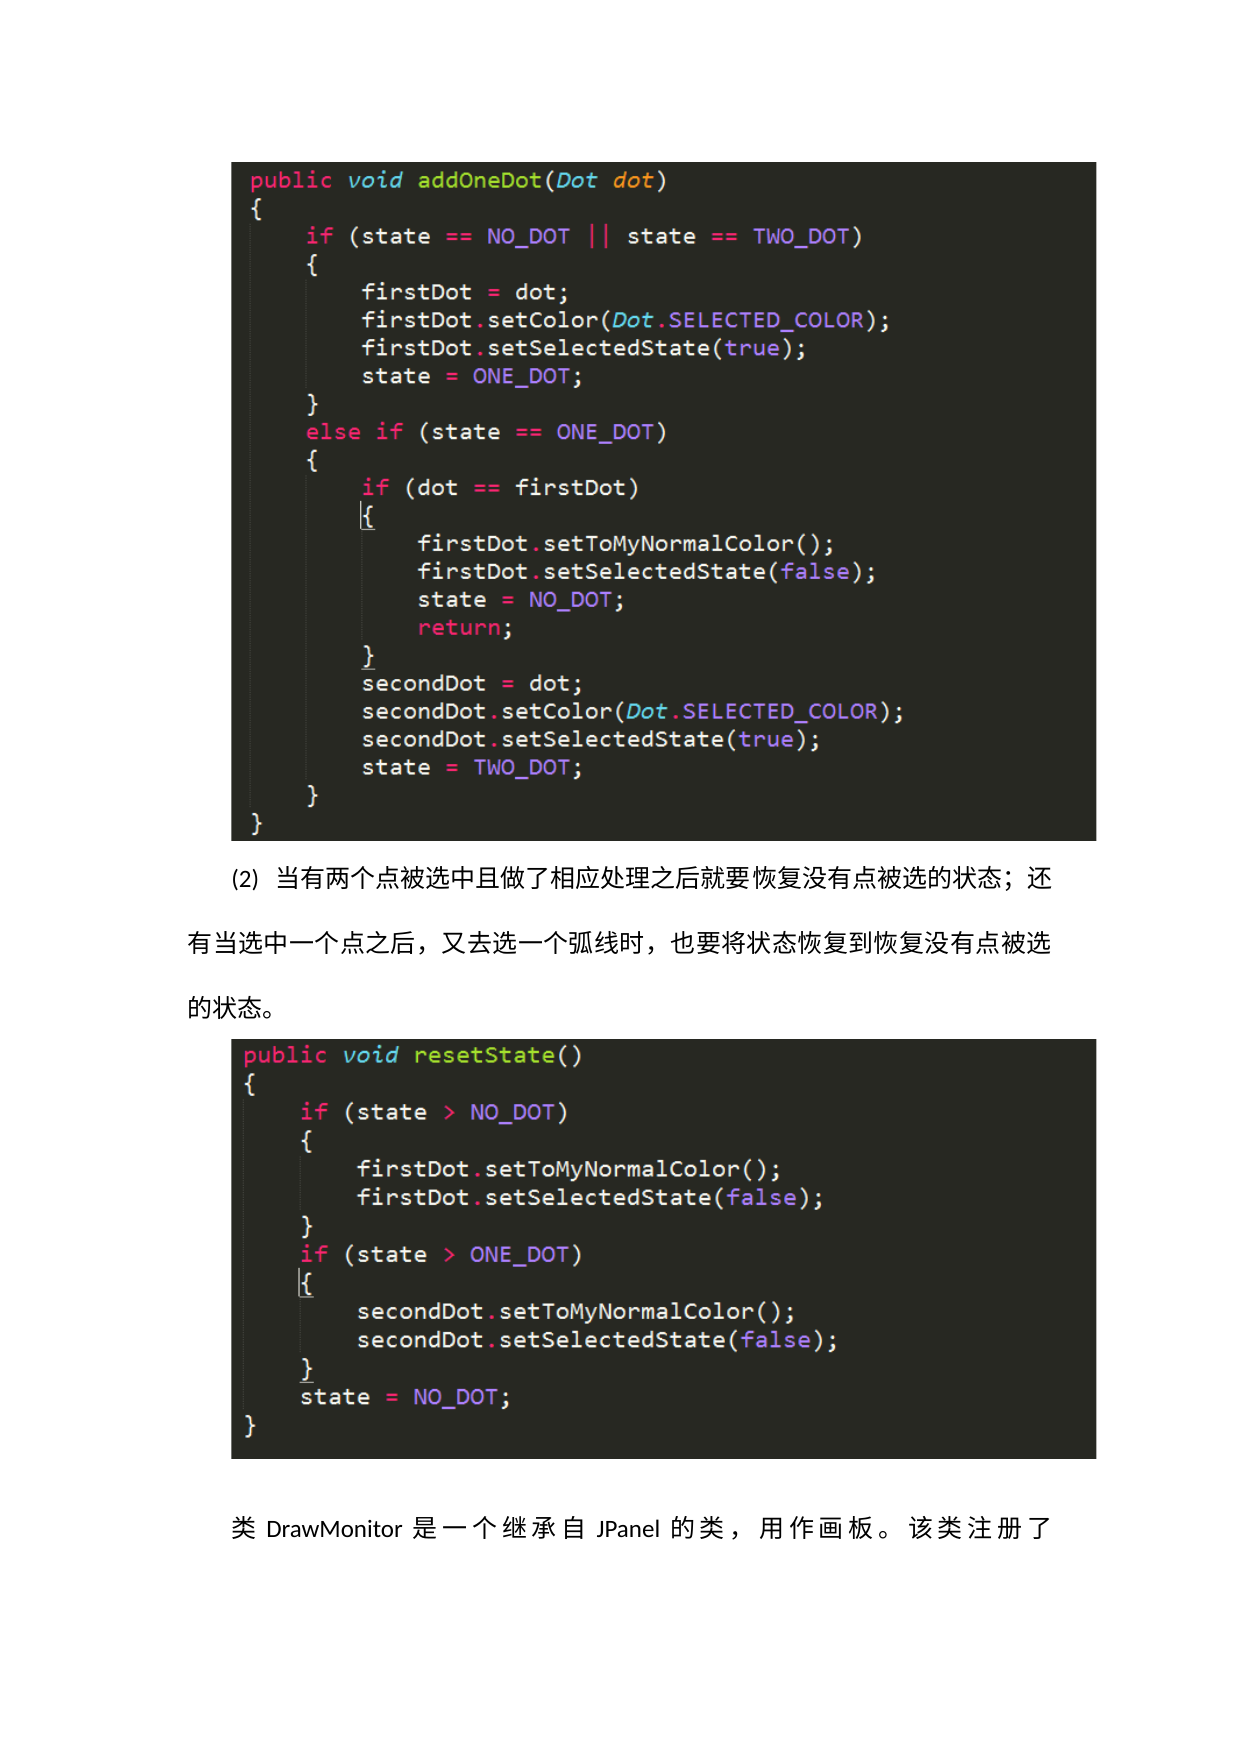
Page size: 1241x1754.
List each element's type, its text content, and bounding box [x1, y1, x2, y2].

picture [231, 1039, 1097, 1459]
text (2) 当有两个点被选中且做了相应处理之后就要恢复没有点被选的状态；还有当选中一个点之后，又去选一个弧线时，也要将状态恢复到恢复没有点被选的状态。 [187, 844, 1053, 1039]
picture [231, 162, 1097, 841]
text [231, 1494, 1053, 1559]
